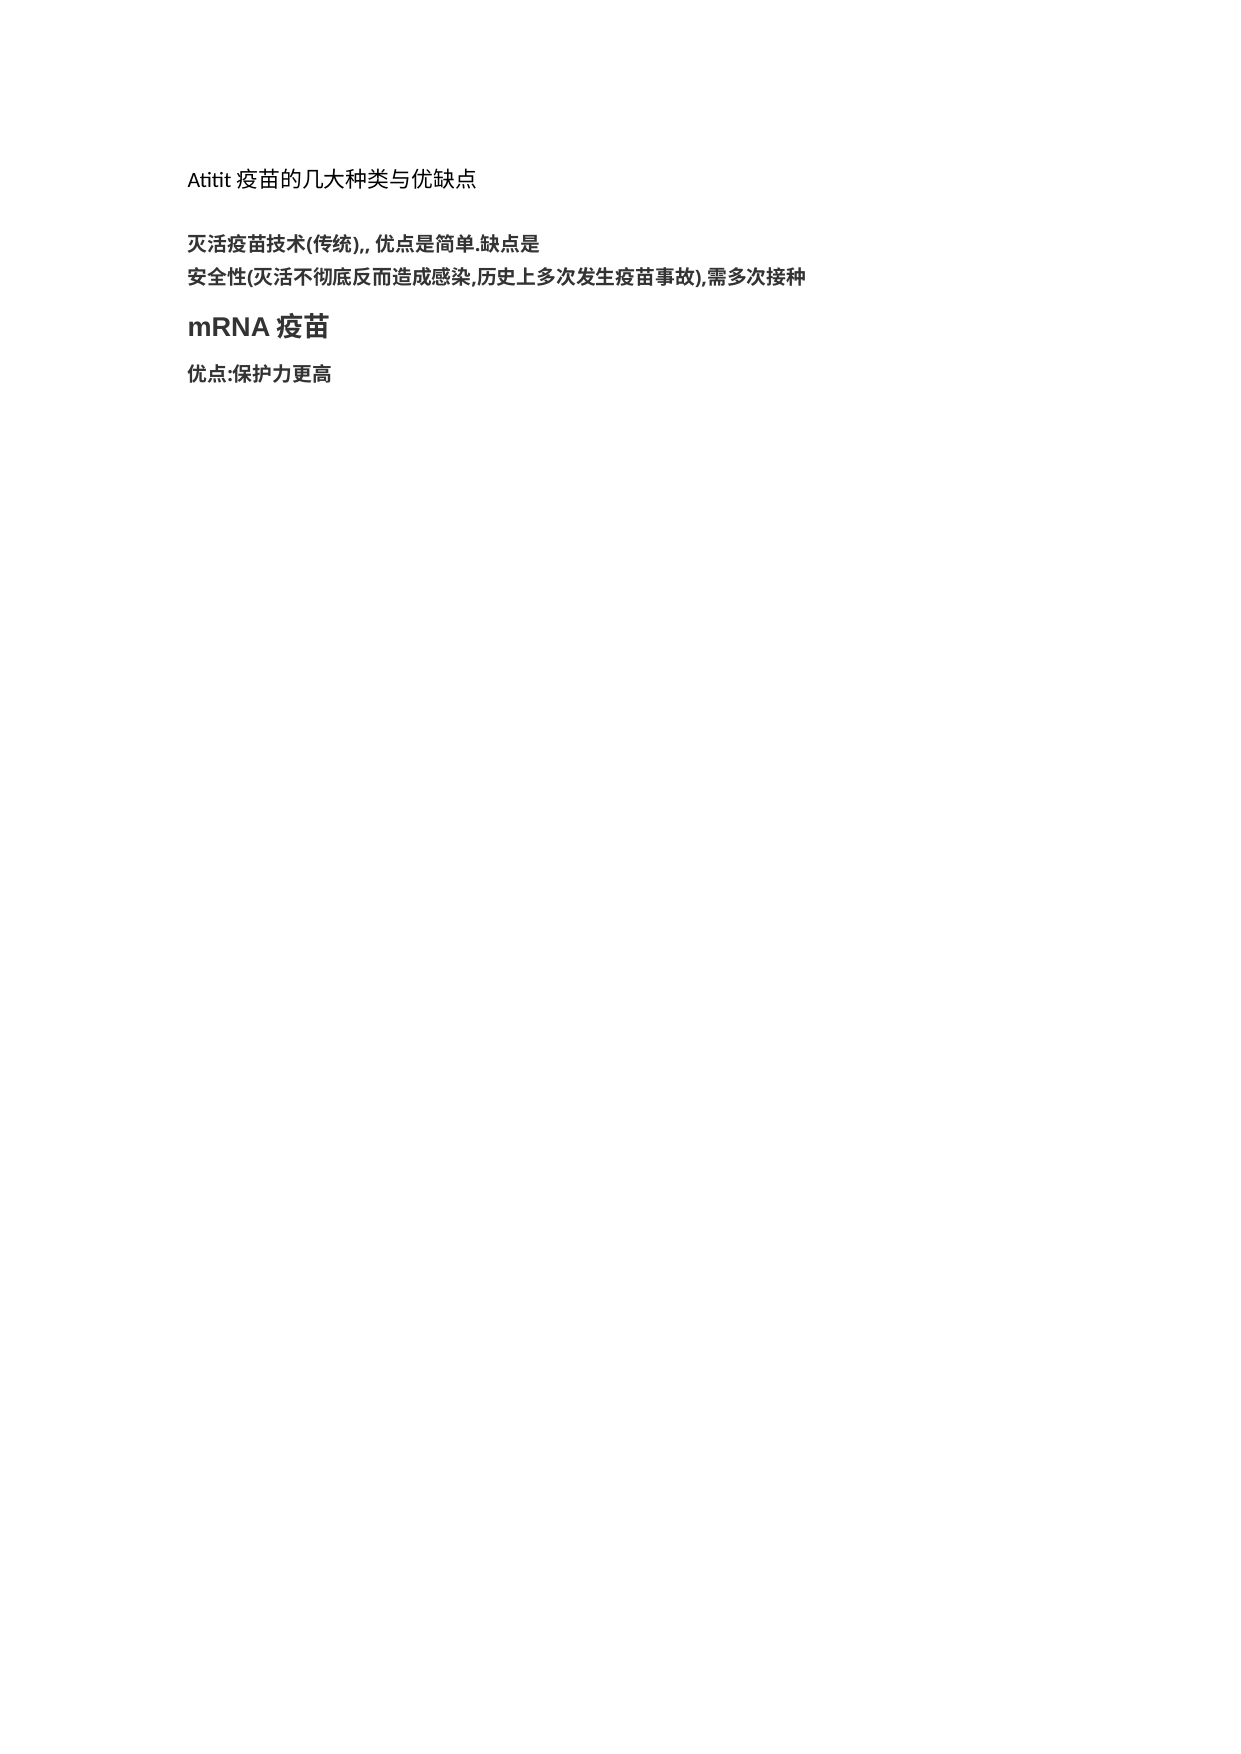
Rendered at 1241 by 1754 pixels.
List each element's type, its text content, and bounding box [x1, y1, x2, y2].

text 安全性(灭活不彻底反而造成感染,历史上多次发生疫苗事故),需多次接种 [187, 259, 1053, 292]
text 灭活疫苗技术(传统),, 优点是简单.缺点是 [187, 227, 1053, 259]
text Atitit 疫苗的几大种类与优缺点 [187, 162, 1053, 194]
text 优点:保护力更高 [187, 357, 1053, 389]
subtitle mRNA疫苗 [187, 292, 1053, 357]
